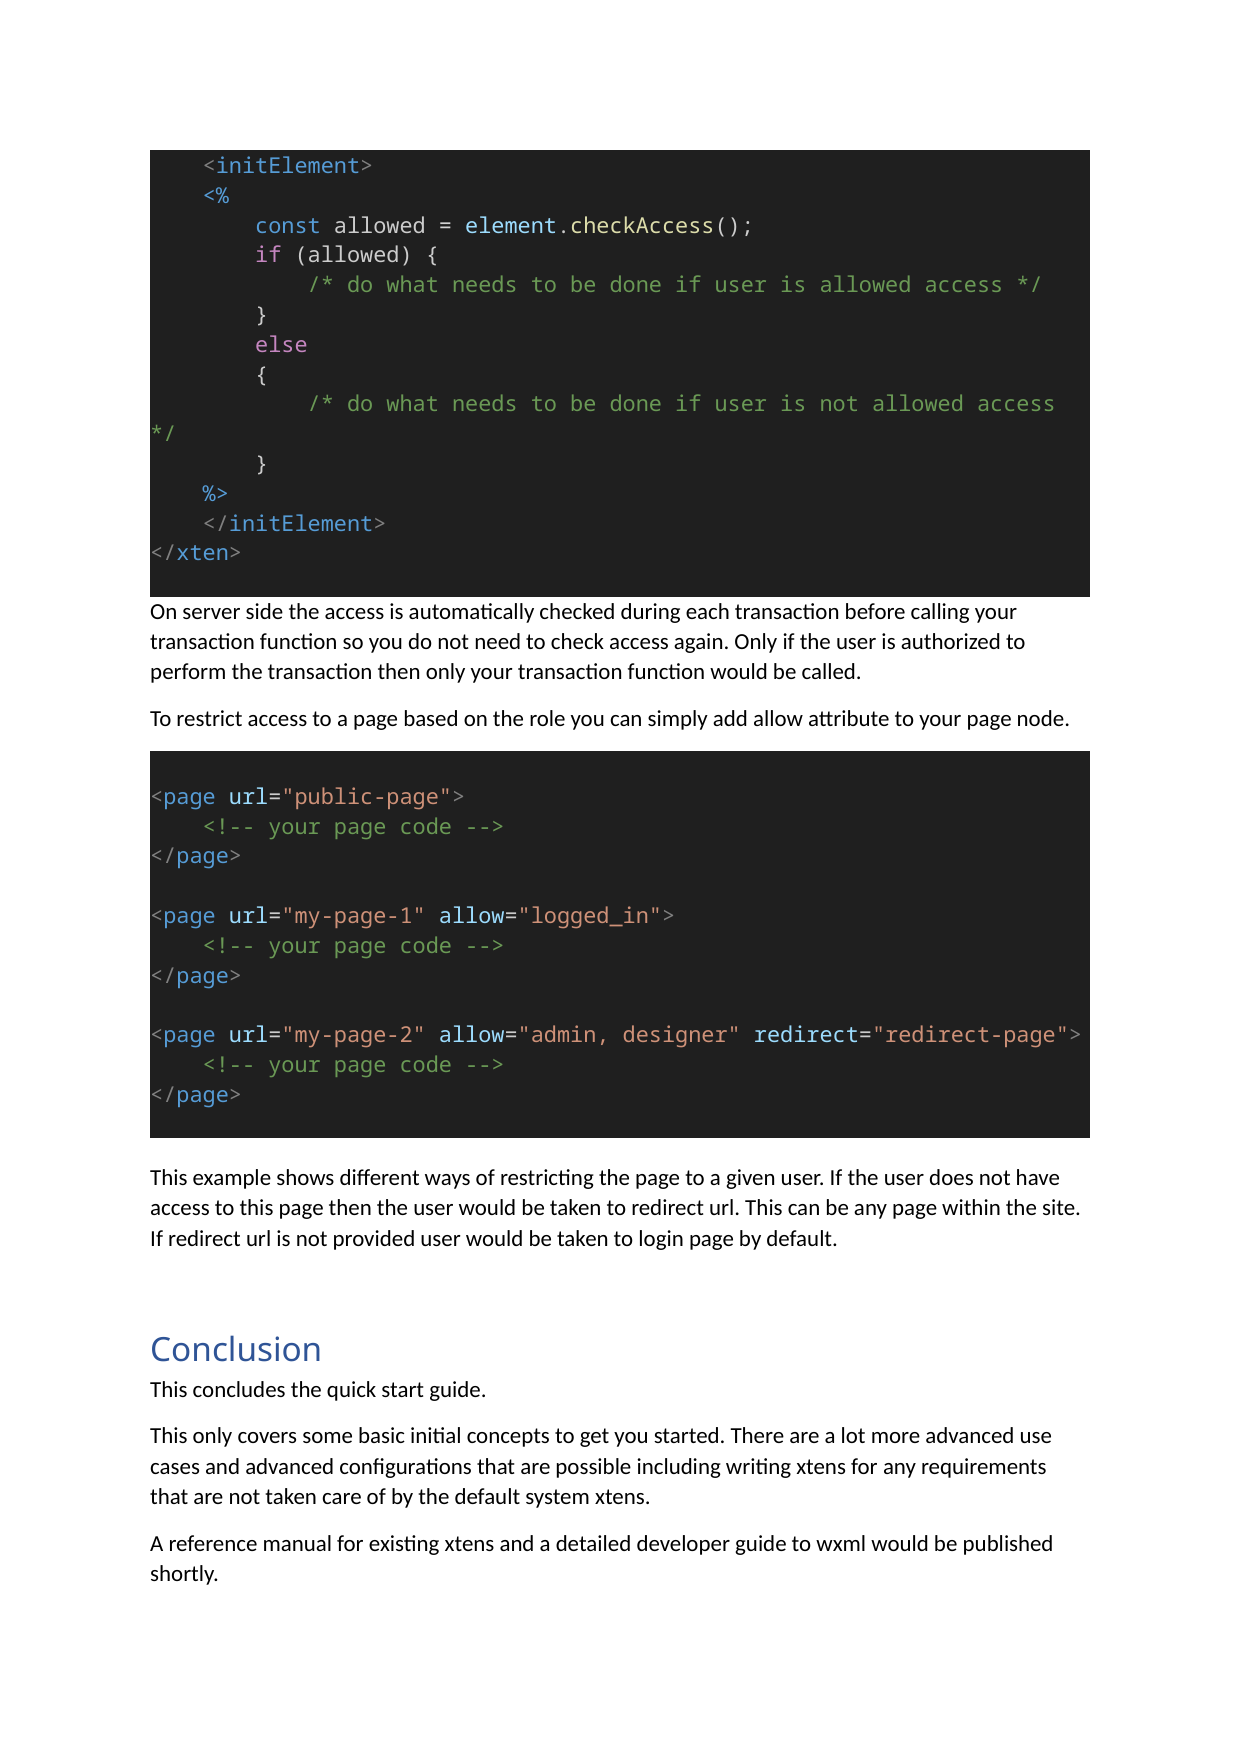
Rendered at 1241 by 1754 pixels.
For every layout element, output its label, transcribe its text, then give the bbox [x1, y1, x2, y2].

text { [150, 358, 1090, 388]
text This example shows different ways of restricting the page to a given user. If the user does not have access to this page then the user would be taken to redirect url. This can be any page within the site. If redirect url is not provided user would be taken to login page by default. [150, 1163, 1090, 1252]
text On server side the access is automatically checked during each transaction before calling your transaction function so you do not need to check access again. Only if the user is authorized to perform the transaction then only your transaction function would be called. [150, 597, 1090, 685]
text } [150, 299, 1090, 329]
text <page url="public-page"> [150, 781, 1090, 811]
subtitle Conclusion [150, 1326, 1090, 1371]
text if (allowed) { [150, 239, 1090, 269]
text <!-- your page code --> [150, 930, 1090, 959]
text <!-- your page code --> [150, 1049, 1090, 1079]
text } [150, 448, 1090, 478]
text A reference manual for existing xtens and a detailed developer guide to wxml would be published shortly. [150, 1529, 1090, 1587]
text </page> [150, 1079, 1090, 1108]
text <page url="my-page-2" allow="admin, designer" redirect="redirect-page"> [150, 1019, 1090, 1049]
text <% [150, 180, 1090, 209]
text /* do what needs to be done if user is not allowed access */ [150, 388, 1090, 448]
text <!-- your page code --> [150, 811, 1090, 840]
text </page> [150, 840, 1090, 870]
text <initElement> [150, 150, 1090, 180]
text const allowed = element.checkAccess(); [150, 209, 1090, 239]
text <page url="my-page-1" allow="logged_in"> [150, 900, 1090, 930]
text </xten> [150, 537, 1090, 567]
text </initElement> [150, 507, 1090, 537]
text To restrict access to a page based on the role you can simply add allow attribute to your page node. [150, 704, 1090, 732]
text This concludes the quick start guide. [150, 1375, 1090, 1403]
text /* do what needs to be done if user is allowed access */ [150, 269, 1090, 299]
text else [150, 329, 1090, 358]
text This only covers some basic initial concepts to get you started. There are a lot more advanced use cases and advanced configurations that are possible including writing xtens for any requirements that are not taken care of by the default system xtens. [150, 1422, 1090, 1510]
text </page> [150, 959, 1090, 989]
text %> [150, 478, 1090, 507]
